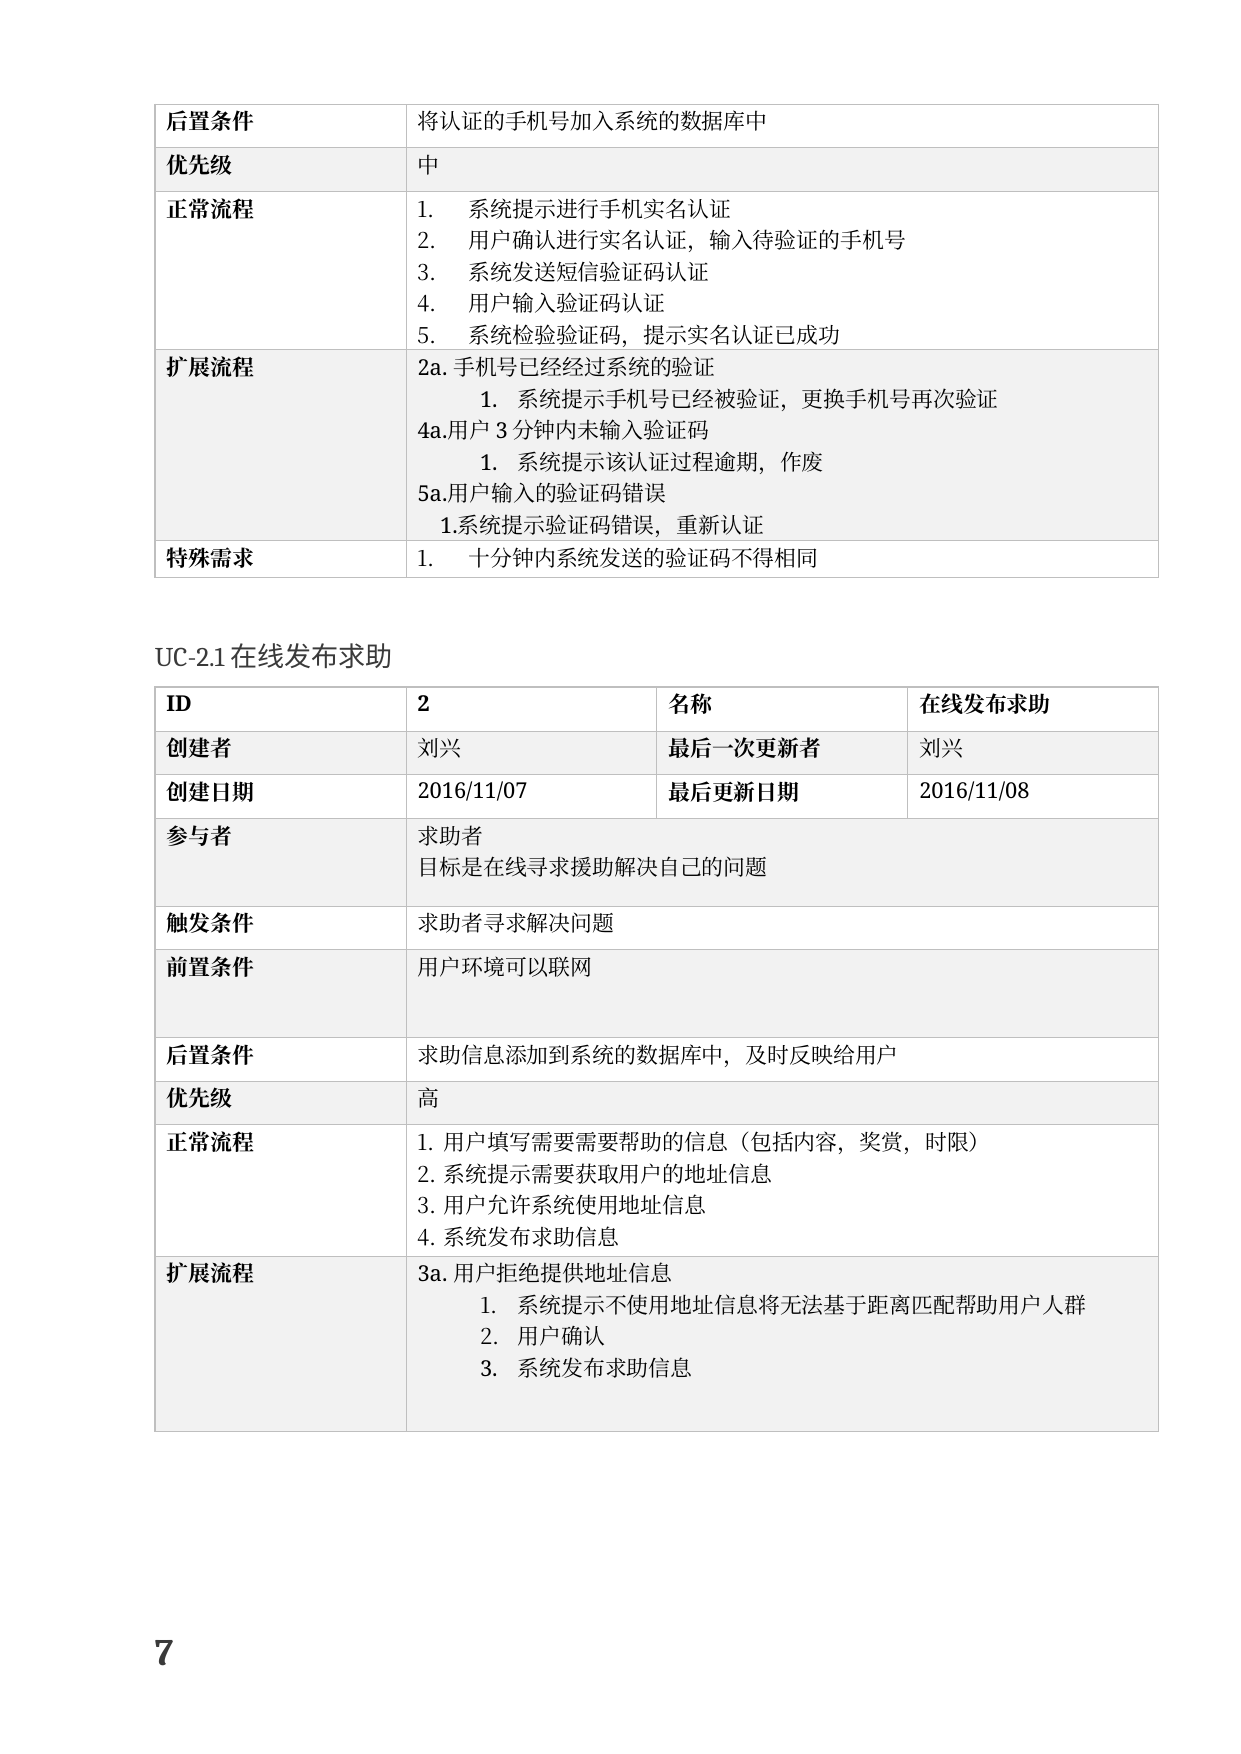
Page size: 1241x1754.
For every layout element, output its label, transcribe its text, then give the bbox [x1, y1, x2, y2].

table_cell 十分钟内系统发送的验证码不得相同 [407, 541, 1158, 577]
table_cell 高 [407, 1082, 1158, 1124]
table_cell 正常流程 [156, 1125, 406, 1256]
table_cell 系统提示进行手机实名认证 用户确认进行实名认证，输入待验证的手机号 系统发送短信验证码认证 用户输入验证码认证 系统检验验证码，提示实名认证已成功 [407, 192, 1158, 349]
table_cell 2016/11/08 [908, 775, 1158, 818]
table_cell 创建者 [156, 732, 406, 774]
table_header 2 [407, 688, 656, 731]
table_cell 求助者 目标是在线寻求援助解决自己的问题 [407, 819, 1158, 906]
table_cell 后置条件 [156, 1038, 406, 1081]
table_cell 优先级 [156, 148, 406, 191]
table_cell 正常流程 [156, 192, 406, 349]
table_cell 扩展流程 [156, 1257, 406, 1431]
table_cell 触发条件 [156, 907, 406, 949]
table_cell 扩展流程 [156, 350, 406, 540]
table_cell 2016/11/07 [407, 775, 656, 818]
table_cell 前置条件 [156, 950, 406, 1037]
table_cell 将认证的手机号加入系统的数据库中 [407, 105, 1158, 147]
table_cell 刘兴 [908, 732, 1158, 774]
table_cell 用户环境可以联网 [407, 950, 1158, 1037]
subtitle UC-2.1在线发布求助 [154, 635, 1014, 674]
table_cell 求助信息添加到系统的数据库中，及时反映给用户 [407, 1038, 1158, 1081]
table_header ID [156, 688, 406, 731]
table_cell 后置条件 [156, 105, 406, 147]
table_cell 最后更新日期 [657, 775, 907, 818]
table_cell 最后一次更新者 [657, 732, 907, 774]
table_cell 特殊需求 [156, 541, 406, 577]
table_header 名称 [657, 688, 907, 731]
table_cell 2a. 手机号已经经过系统的验证 系统提示手机号已经被验证，更换手机号再次验证 4a.用户3分钟内未输入验证码 系统提示该认证过程逾期，作废 5a.用户输入的验证码错误 1.系统提示验证码错误，重新认证 [407, 350, 1158, 540]
table_cell 参与者 [156, 819, 406, 906]
table_cell 中 [407, 148, 1158, 191]
table_cell 刘兴 [407, 732, 656, 774]
table_cell 创建日期 [156, 775, 406, 818]
table_cell 求助者寻求解决问题 [407, 907, 1158, 949]
table_cell 3a. 用户拒绝提供地址信息 系统提示不使用地址信息将无法基于距离匹配帮助用户人群 用户确认 系统发布求助信息 [407, 1257, 1158, 1431]
table_header 在线发布求助 [908, 688, 1158, 731]
table_cell 用户填写需要需要帮助的信息（包括内容，奖赏，时限） 系统提示需要获取用户的地址信息 用户允许系统使用地址信息 系统发布求助信息 [407, 1125, 1158, 1256]
table_cell 优先级 [156, 1082, 406, 1124]
